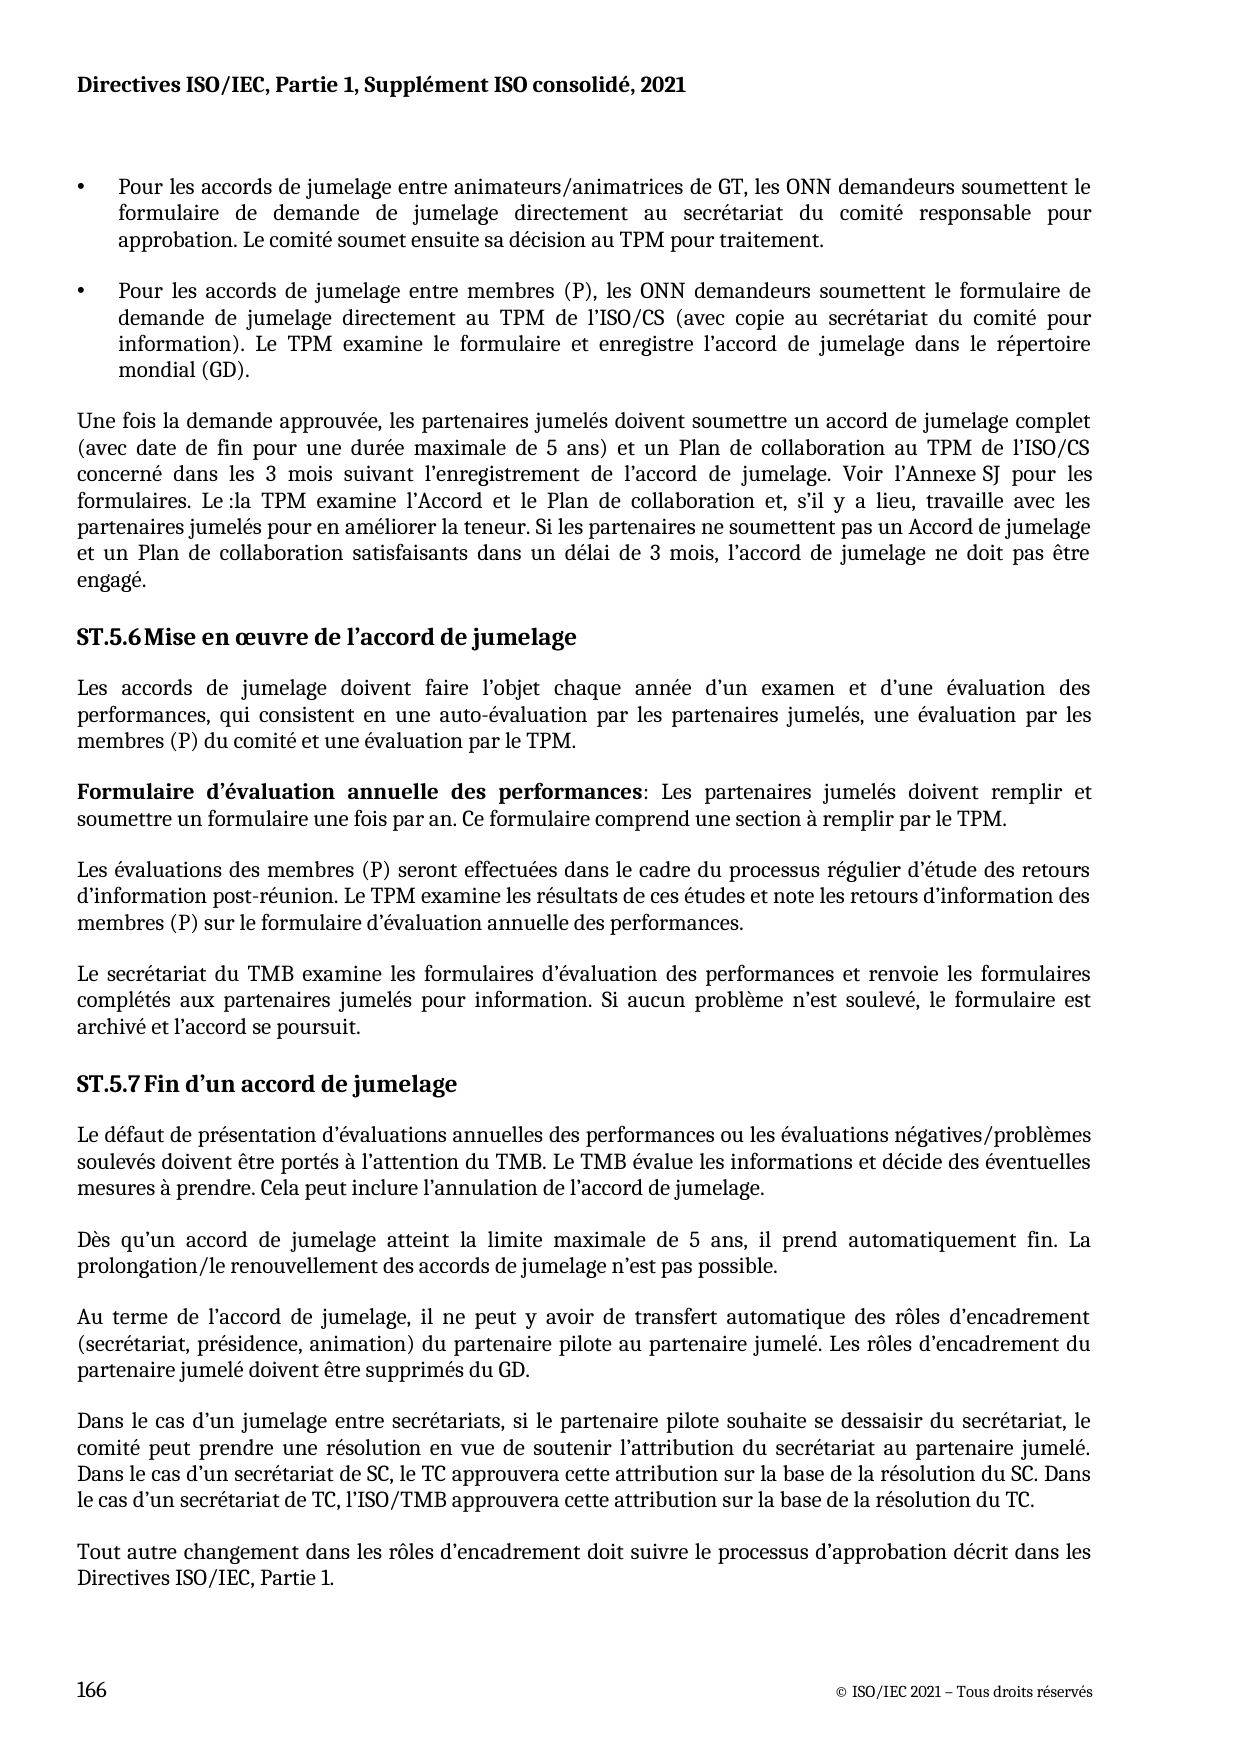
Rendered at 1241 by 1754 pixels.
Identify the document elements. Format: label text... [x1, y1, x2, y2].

text Tout autre changement dans les rôles d’encadrement doit suivre le processus d’approbation décrit dans les Directives ISO/IEC, Partie 1. [77, 1538, 1093, 1591]
list ST.5.7 Fin d’un accord de jumelage [77, 1071, 1093, 1097]
text Les accords de jumelage doivent faire l’objet chaque année d’un examen et d’une évaluation des performances, qui consistent en une auto-évaluation par les partenaires jumelés, une évaluation par les membres (P) du comité et une évaluation par le TPM. [77, 675, 1093, 754]
text Dès qu’un accord de jumelage atteint la limite maximale de 5 ans, il prend automatiquement fin. La prolongation/le renouvellement des accords de jumelage n’est pas possible. [77, 1226, 1093, 1279]
text Dans le cas d’un jumelage entre secrétariats, si le partenaire pilote souhaite se dessaisir du secrétariat, le comité peut prendre une résolution en vue de soutenir l’attribution du secrétariat au partenaire jumelé. Dans le cas d’un secrétariat de SC, le TC approuvera cette attribution sur la base de la résolution du SC. Dans le cas d’un secrétariat de TC, l’ISO/TMB approuvera cette attribution sur la base de la résolution du TC. [77, 1408, 1093, 1513]
text Le défaut de présentation d’évaluations annuelles des performances ou les évaluations négatives/problèmes soulevés doivent être portés à l’attention du TMB. Le TMB évalue les informations et décide des éventuelles mesures à prendre. Cela peut inclure l’annulation de l’accord de jumelage. [77, 1122, 1093, 1201]
text Le secrétariat du TMB examine les formulaires d’évaluation des performances et renvoie les formulaires complétés aux partenaires jumelés pour information. Si aucun problème n’est soulevé, le formulaire est archivé et l’accord se poursuit. [77, 961, 1093, 1040]
list Pour les accords de jumelage entre animateurs/animatrices de GT, les ONN demandeurs soumettent le formulaire de demande de jumelage directement au secrétariat du comité responsable pour approbation. Le comité soumet ensuite sa décision au TPM pour traitement. [77, 174, 1093, 253]
text Une fois la demande approuvée, les partenaires jumelés doivent soumettre un accord de jumelage complet (avec date de fin pour une durée maximale de 5 ans) et un Plan de collaboration au TPM de l’ISO/CS concerné dans les 3 mois suivant l’enregistrement de l’accord de jumelage. Voir l’Annexe SJ pour les formulaires. Le :la TPM examine l’Accord et le Plan de collaboration et, s’il y a lieu, travaille avec les partenaires jumelés pour en améliorer la teneur. Si les partenaires ne soumettent pas un Accord de jumelage et un Plan de collaboration satisfaisants dans un délai de 3 mois, l’accord de jumelage ne doit pas être engagé. [77, 408, 1093, 593]
list ST.5.6 Mise en œuvre de l’accord de jumelage [77, 624, 1093, 650]
text Formulaire d’évaluation annuelle des performances: Les partenaires jumelés doivent remplir et soumettre un formulaire une fois par an. Ce formulaire comprend une section à remplir par le TPM. [77, 779, 1093, 832]
list Pour les accords de jumelage entre membres (P), les ONN demandeurs soumettent le formulaire de demande de jumelage directement au TPM de l’ISO/CS (avec copie au secrétariat du comité pour information). Le TPM examine le formulaire et enregistre l’accord de jumelage dans le répertoire mondial (GD). [77, 278, 1093, 383]
text Les évaluations des membres (P) seront effectuées dans le cadre du processus régulier d’étude des retours d’information post-réunion. Le TPM examine les résultats de ces études et note les retours d’information des membres (P) sur le formulaire d’évaluation annuelle des performances. [77, 857, 1093, 936]
text Au terme de l’accord de jumelage, il ne peut y avoir de transfert automatique des rôles d’encadrement (secrétariat, présidence, animation) du partenaire pilote au partenaire jumelé. Les rôles d’encadrement du partenaire jumelé doivent être supprimés du GD. [77, 1304, 1093, 1383]
